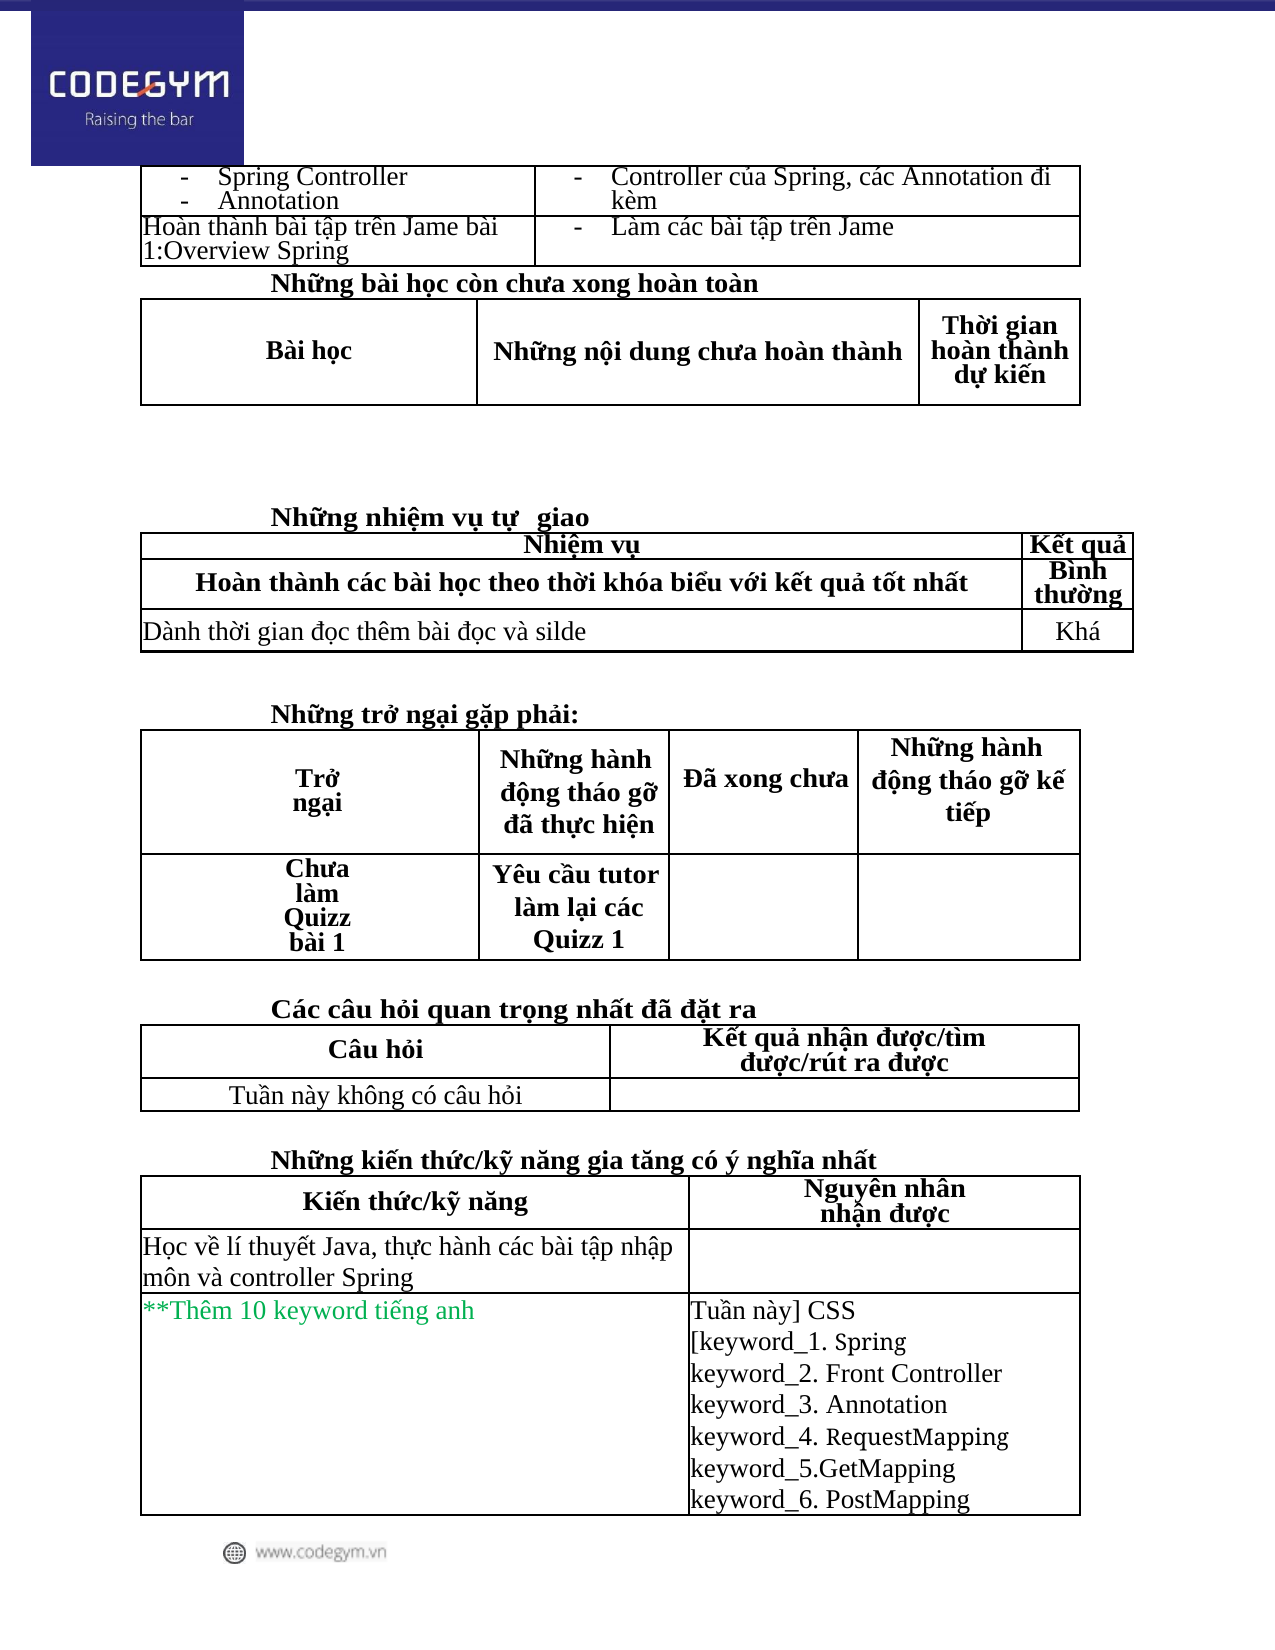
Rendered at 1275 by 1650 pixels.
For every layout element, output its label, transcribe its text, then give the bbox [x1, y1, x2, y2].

text Những trở ngại gặp phải: [270, 698, 1131, 729]
table_header Kết quả nhận được/tìm được/rút ra được [611, 1026, 1078, 1077]
table_cell [690, 1230, 1079, 1292]
table_cell Bình thường [1023, 560, 1132, 608]
text Những kiến thức/kỹ năng gia tăng có ý nghĩa nhất [270, 1144, 1131, 1175]
table_cell Khá [1023, 610, 1132, 650]
table_cell Chưa làm Quizz bài 1 [142, 855, 478, 959]
table_header Nhiệm vụ [142, 534, 1021, 558]
picture [0, 0, 1275, 166]
table_header Những nội dung chưa hoàn thành [478, 300, 918, 403]
table_header Những hành động tháo gỡ đã thực hiện [480, 731, 668, 853]
table_cell Dành thời gian đọc thêm bài đọc và silde [142, 610, 1021, 650]
table_header Đã xong chưa [670, 731, 857, 853]
table_header Trở ngại [142, 731, 478, 853]
table_cell Học về lí thuyết Java, thực hành các bài tập nhập môn và controller Spring [142, 1230, 688, 1292]
table_header Nguyên nhân nhận được [690, 1177, 1079, 1228]
text Các câu hỏi quan trọng nhất đã đặt ra [270, 993, 1131, 1024]
table_cell [611, 1079, 1078, 1110]
table_cell **Thêm 10 keyword tiếng anh [142, 1294, 688, 1514]
table_cell Hoàn thành các bài học theo thời khóa biểu với kết quả tốt nhất [142, 560, 1021, 608]
text Những nhiệm vụ tự giao [270, 501, 1131, 532]
table_cell Yêu cầu tutor làm lại các Quizz 1 [480, 855, 668, 959]
table_cell Tuần này không có câu hỏi [142, 1079, 609, 1110]
table_header Kiến thức/kỹ năng [142, 1177, 688, 1228]
table_cell Học lý về Java Spring framework + Cách hoạt động, lợi ích khí sử dụng framework Controller của Spring, các Annotation đi kèm [536, 167, 1079, 214]
table_header Câu hỏi [142, 1026, 609, 1077]
table_header Những hành động tháo gỡ kế tiếp [859, 731, 1079, 853]
table_header Bài học [142, 300, 476, 403]
table_cell [859, 855, 1079, 959]
picture [223, 1535, 1246, 1636]
table_header Kết quả [1023, 534, 1132, 558]
table_cell Làm các bài tập trên Jame [536, 217, 1079, 264]
table_cell Hoàn thành bài tập trên Jame bài 1:Overview Spring [142, 217, 534, 264]
table_cell [670, 855, 857, 959]
subtitle Những bài học còn chưa xong hoàn toàn [270, 267, 1131, 298]
table_header Thời gian hoàn thành dự kiến [920, 300, 1079, 403]
